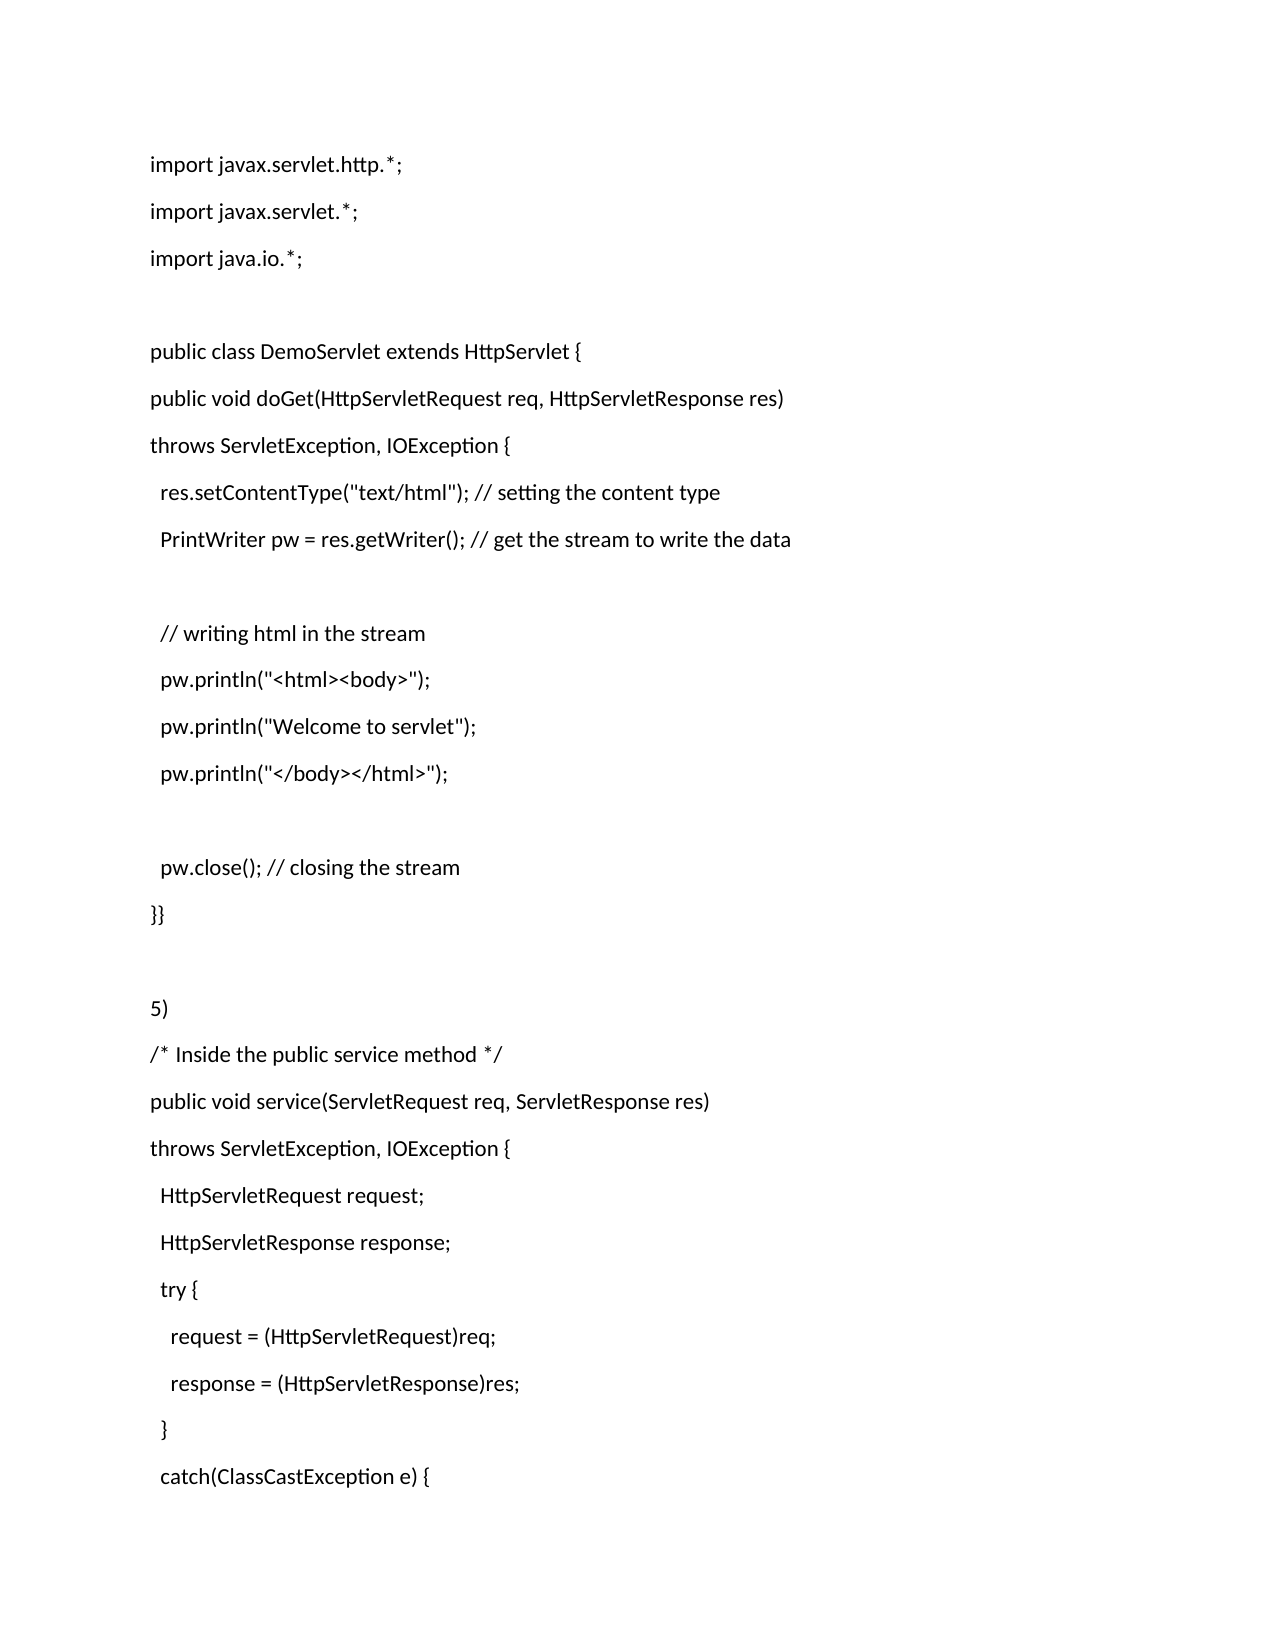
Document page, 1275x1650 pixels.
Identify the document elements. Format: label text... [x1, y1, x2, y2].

text throws ServletException, IOException { [150, 431, 1125, 459]
text }} [150, 900, 1125, 928]
text catch(ClassCastException e) { [150, 1462, 1125, 1491]
text response = (HttpServletResponse)res; [150, 1369, 1125, 1397]
text import javax.servlet.*; [150, 197, 1125, 225]
text public class DemoServlet extends HttpServlet { [150, 337, 1125, 366]
text res.setContentType("text/html"); // setting the content type [150, 478, 1125, 506]
text pw.println("Welcome to servlet"); [150, 712, 1125, 741]
text import java.io.*; [150, 244, 1125, 272]
text request = (HttpServletRequest)req; [150, 1322, 1125, 1350]
text pw.println("<html><body>"); [150, 666, 1125, 694]
text HttpServletResponse response; [150, 1228, 1125, 1256]
text } [150, 1416, 1125, 1444]
text try { [150, 1275, 1125, 1303]
text public void doGet(HttpServletRequest req, HttpServletResponse res) [150, 384, 1125, 412]
text PrintWriter pw = res.getWriter(); // get the stream to write the data [150, 525, 1125, 553]
text 5) [150, 994, 1125, 1022]
text throws ServletException, IOException { [150, 1134, 1125, 1162]
text import javax.servlet.http.*; [150, 150, 1125, 178]
text public void service(ServletRequest req, ServletResponse res) [150, 1087, 1125, 1116]
text pw.println("</body></html>"); [150, 759, 1125, 787]
text // writing html in the stream [150, 619, 1125, 647]
text /* Inside the public service method */ [150, 1041, 1125, 1069]
text HttpServletRequest request; [150, 1181, 1125, 1209]
text pw.close(); // closing the stream [150, 853, 1125, 881]
